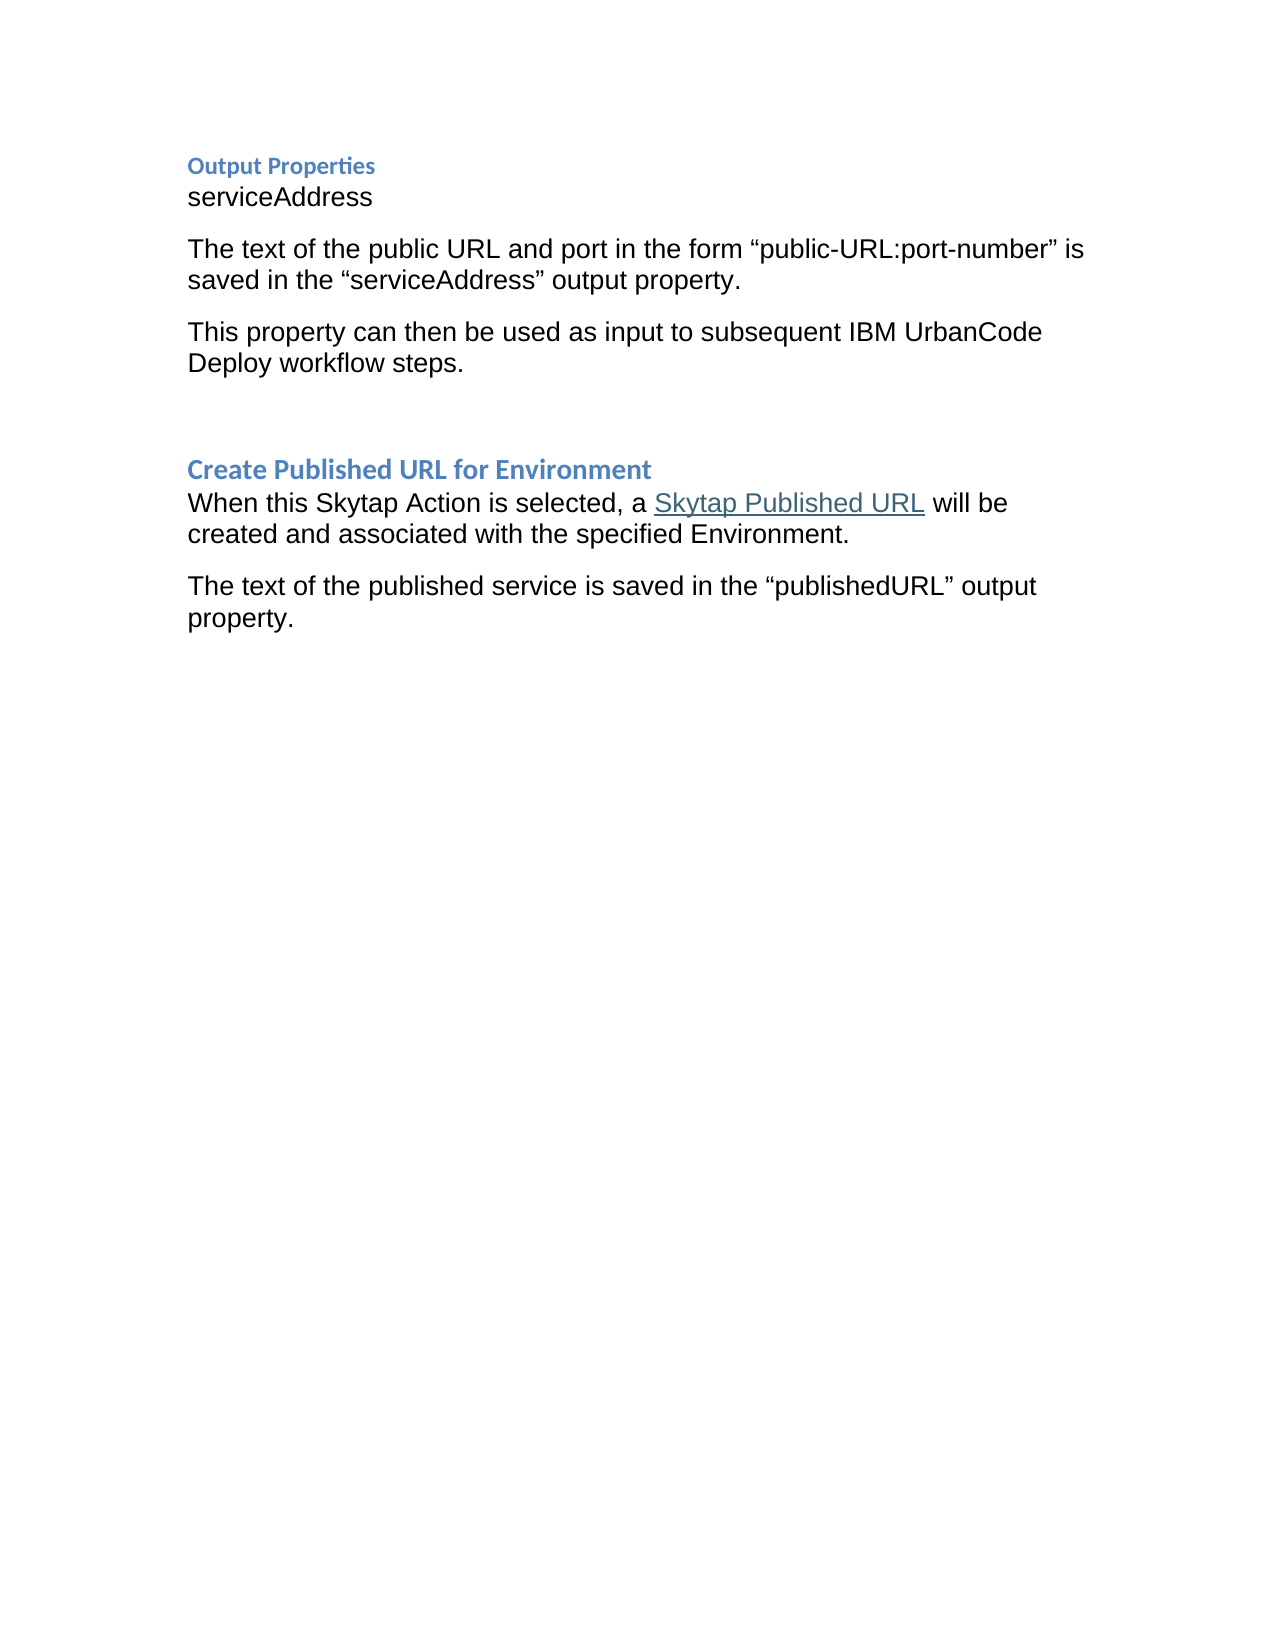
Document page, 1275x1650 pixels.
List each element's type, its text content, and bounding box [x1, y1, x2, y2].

text The text of the published service is saved in the “publishedURL” output property. [187, 570, 1087, 633]
subtitle Output Properties [187, 150, 1087, 181]
subtitle Create Published URL for Environment [187, 451, 1087, 487]
text serviceAddress [187, 181, 1087, 212]
text When this Skytap Action is selected, a Skytap Published URL will be created and associated with the specified Environment. [187, 487, 1087, 549]
text The text of the public URL and port in the form “public-URL:port-number” is saved in the “serviceAddress” output property. [187, 233, 1087, 295]
text This property can then be used as input to subsequent IBM UrbanCode Deploy workflow steps. [187, 316, 1087, 378]
